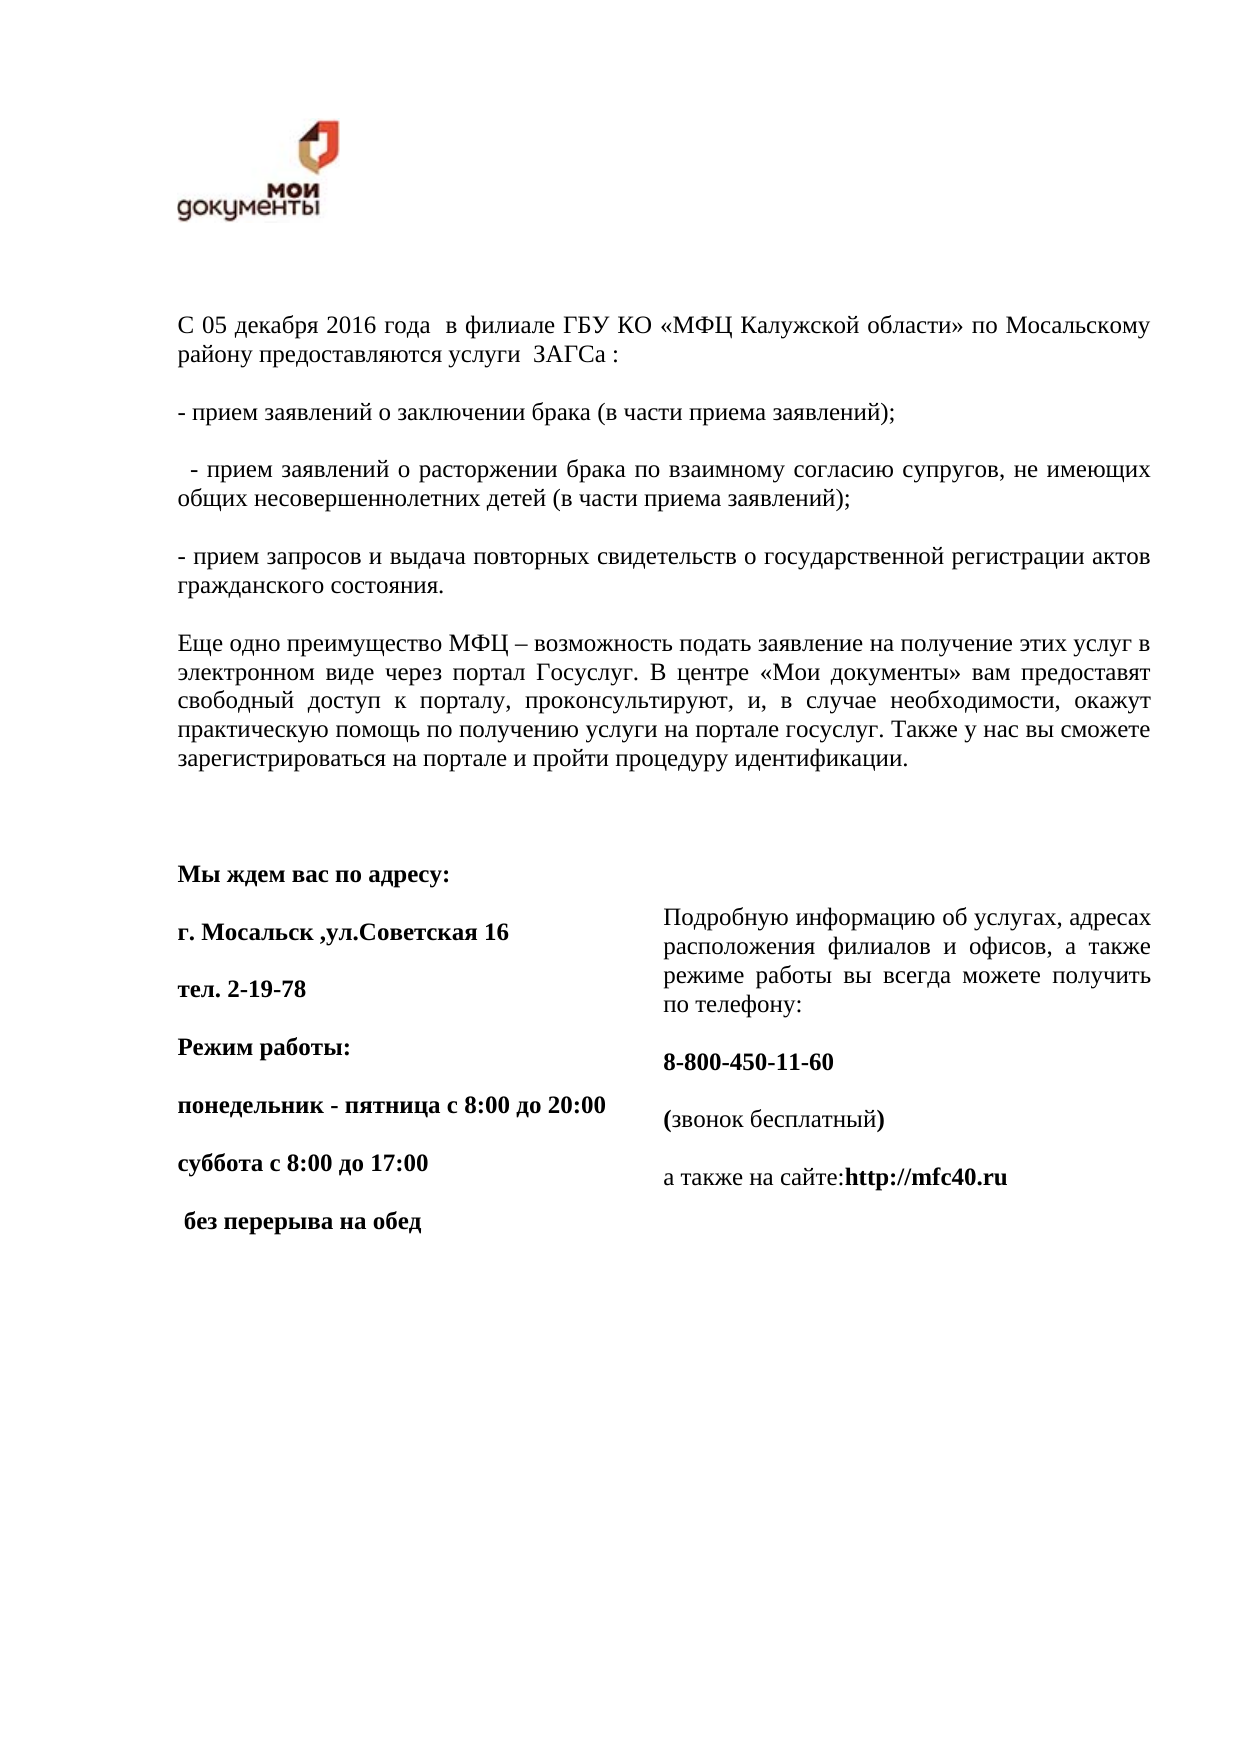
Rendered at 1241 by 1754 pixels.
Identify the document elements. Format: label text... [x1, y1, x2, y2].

picture [177, 118, 340, 223]
text - прием запросов и выдача повторных свидетельств о государственной регистрации актов гражданского состояния. [177, 541, 1152, 599]
table_header Подробную информацию об услугах, адресах расположения филиалов и офисов, а также режиме работы вы всегда можете получить по телефону: 8-800-450-11-60 (звонок бесплатный) а также на сайте:http://mfc40.ru [663, 859, 1152, 1235]
text - прием заявлений о расторжении брака по взаимному согласию супругов, не имеющих общих несовершеннолетних детей (в части приема заявлений); [177, 454, 1152, 512]
text Еще одно преимущество МФЦ – возможность подать заявление на получение этих услуг в электронном виде через портал Госуслуг. В центре «Мои документы» вам предоставят свободный доступ к порталу, проконсультируют, и, в случае необходимости, окажут практическую помощь по получению услуги на портале госуслуг. Также у нас вы сможете зарегистрироваться на портале и пройти процедуру идентификации. [177, 628, 1152, 772]
text С 05 декабря 2016 года в филиале ГБУ КО «МФЦ Калужской области» по Мосальскому району предоставляются услуги ЗАГСа : [177, 310, 1152, 367]
text - прием заявлений о заключении брака (в части приема заявлений); [177, 397, 1152, 425]
table_header Мы ждем вас по адресу: г. Мосальск ,ул.Советская 16 тел. 2-19-78 Режим работы: понедельник - пятница с 8:00 до 20:00 суббота с 8:00 до 17:00 без перерыва на обед [177, 859, 663, 1235]
